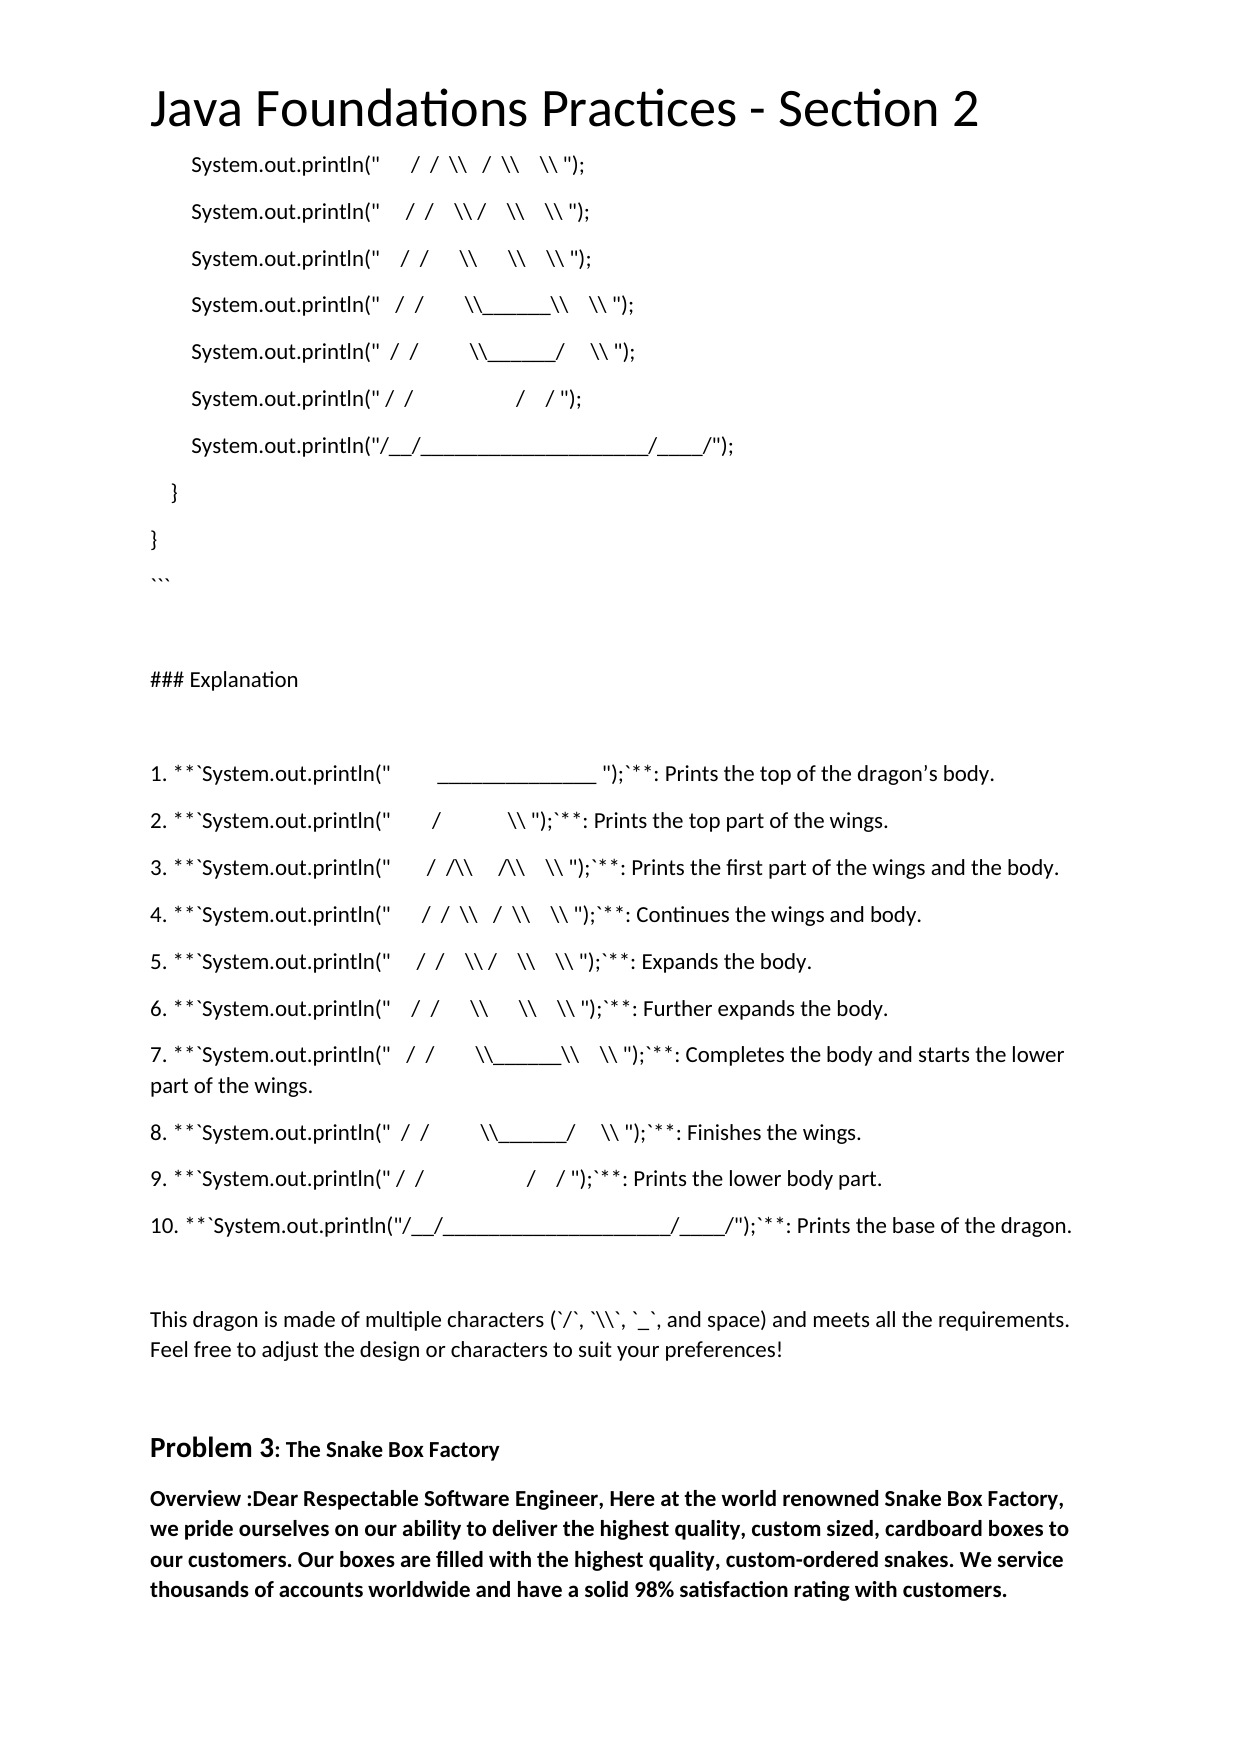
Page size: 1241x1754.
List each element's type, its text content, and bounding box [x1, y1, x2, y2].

text System.out.println(" / / \\ / \\ \\ "); [150, 197, 1090, 225]
text 7. **`System.out.println(" / / \\______\\ \\ ");`**: Completes the body and starts the lower part of the wings. [150, 1041, 1090, 1099]
text System.out.println(" / / \\ / \\ \\ "); [150, 150, 1090, 178]
text 6. **`System.out.println(" / / \\ \\ \\ ");`**: Further expands the body. [150, 994, 1090, 1022]
text ### Explanation [150, 666, 1090, 694]
text System.out.println("/__/____________________/____/"); [150, 431, 1090, 459]
text Problem 3: The Snake Box Factory [150, 1429, 1090, 1465]
text Overview :Dear Respectable Software Engineer, Here at the world renowned Snake Box Factory, we pride ourselves on our ability to deliver the highest quality, custom sized, cardboard boxes to our customers. Our boxes are filled with the highest quality, custom-ordered snakes. We service thousands of accounts worldwide and have a solid 98% satisfaction rating with customers. [150, 1484, 1090, 1603]
text System.out.println(" / / \\______\\ \\ "); [150, 291, 1090, 319]
text System.out.println(" / / \\ \\ \\ "); [150, 244, 1090, 272]
text } [150, 478, 1090, 506]
text ``` [150, 572, 1090, 600]
text 9. **`System.out.println(" / / / / ");`**: Prints the lower body part. [150, 1164, 1090, 1193]
text 2. **`System.out.println(" / \\ ");`**: Prints the top part of the wings. [150, 806, 1090, 834]
text 1. **`System.out.println(" ______________ ");`**: Prints the top of the dragon’s body. [150, 759, 1090, 787]
text System.out.println(" / / \\______/ \\ "); [150, 337, 1090, 366]
text 5. **`System.out.println(" / / \\ / \\ \\ ");`**: Expands the body. [150, 947, 1090, 975]
text 10. **`System.out.println("/__/____________________/____/");`**: Prints the base of the dragon. [150, 1211, 1090, 1239]
text This dragon is made of multiple characters (`/`, `\\`, `_`, and space) and meets all the requirements. Feel free to adjust the design or characters to suit your preferences! [150, 1305, 1090, 1363]
text 8. **`System.out.println(" / / \\______/ \\ ");`**: Finishes the wings. [150, 1118, 1090, 1146]
text 3. **`System.out.println(" / /\\ /\\ \\ ");`**: Prints the first part of the wings and the body. [150, 853, 1090, 881]
text } [150, 525, 1090, 553]
text System.out.println(" / / / / "); [150, 384, 1090, 412]
text 4. **`System.out.println(" / / \\ / \\ \\ ");`**: Continues the wings and body. [150, 900, 1090, 928]
